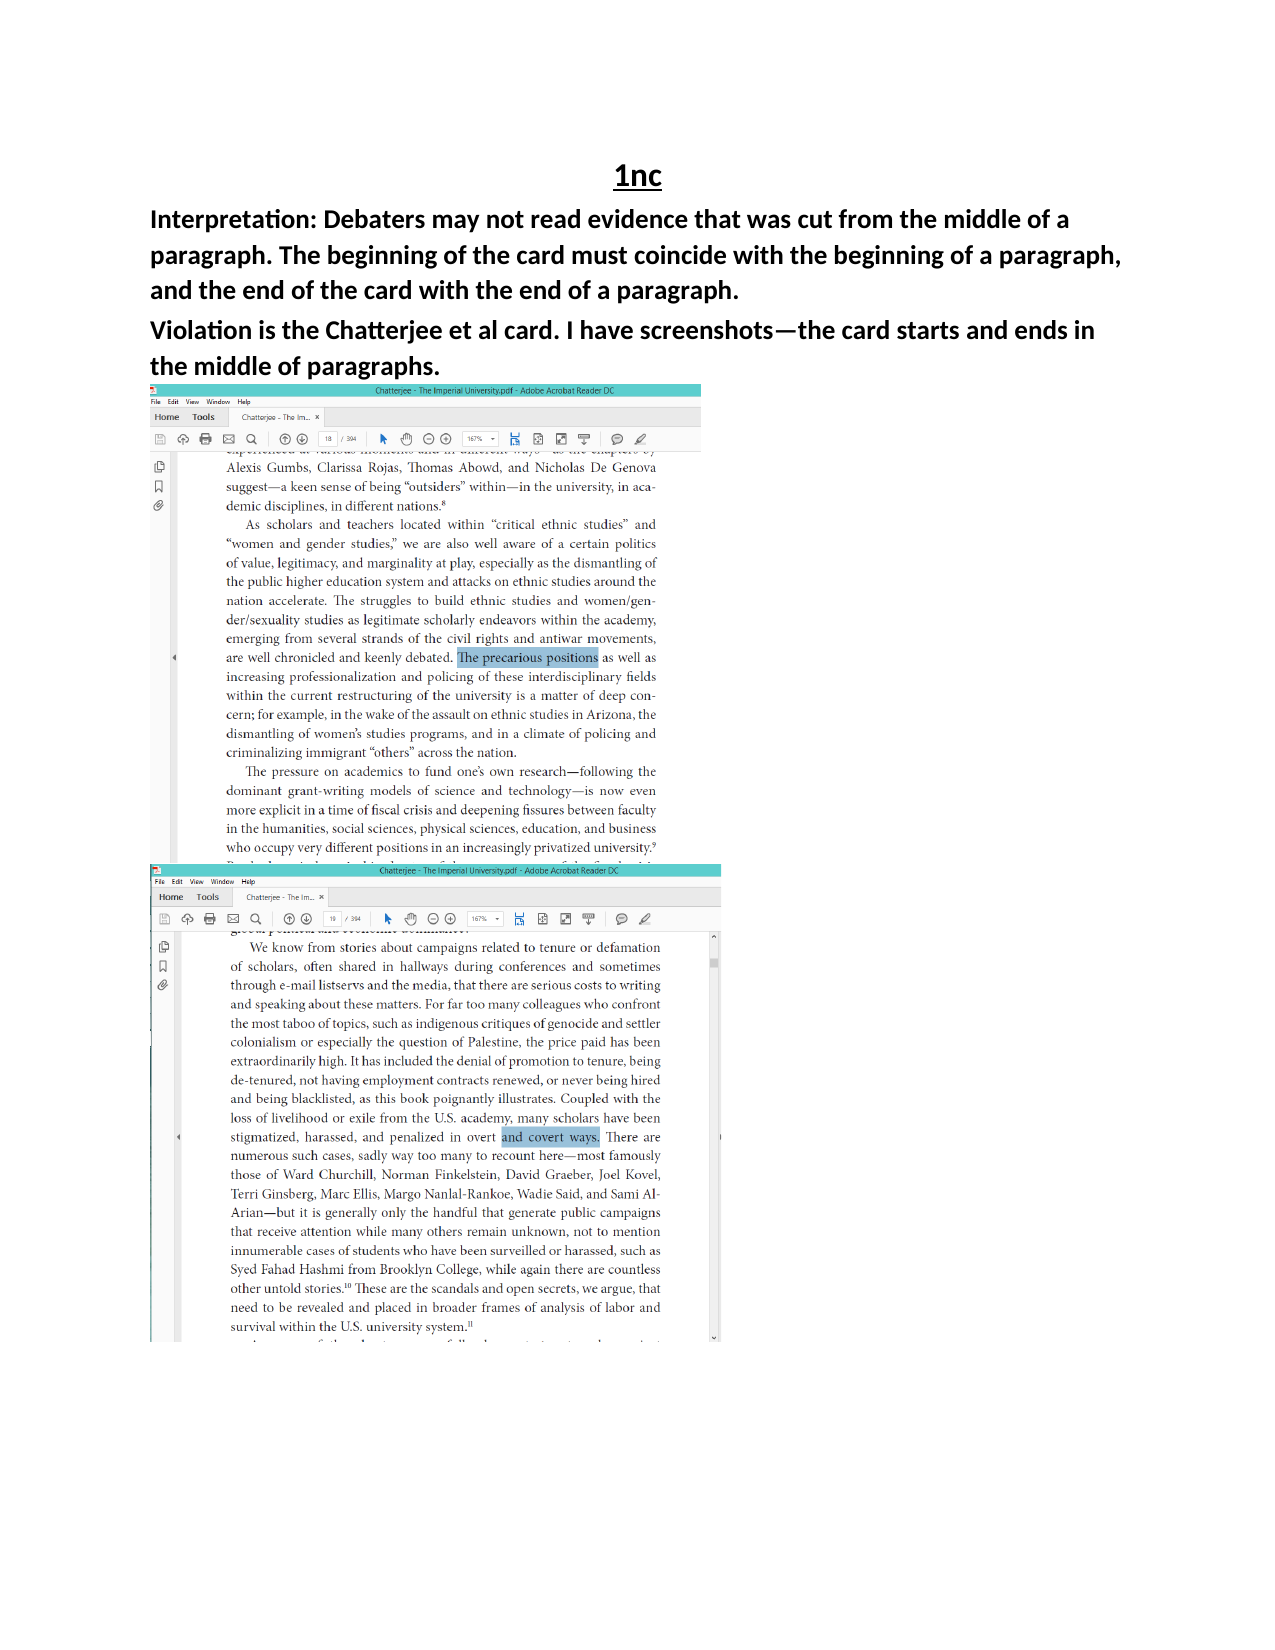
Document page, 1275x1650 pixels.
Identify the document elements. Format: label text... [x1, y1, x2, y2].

subtitle 1nc [150, 154, 1125, 195]
subtitle Violation is the Chatterjee et al card. I have screenshots—the card starts and ends in the middle of paragraphs. [150, 313, 1125, 382]
picture [150, 864, 722, 1342]
subtitle Interpretation: Debaters may not read evidence that was cut from the middle of a paragraph. The beginning of the card must coincide with the beginning of a paragraph, and the end of the card with the end of a paragraph. [150, 202, 1125, 307]
picture [150, 384, 701, 863]
